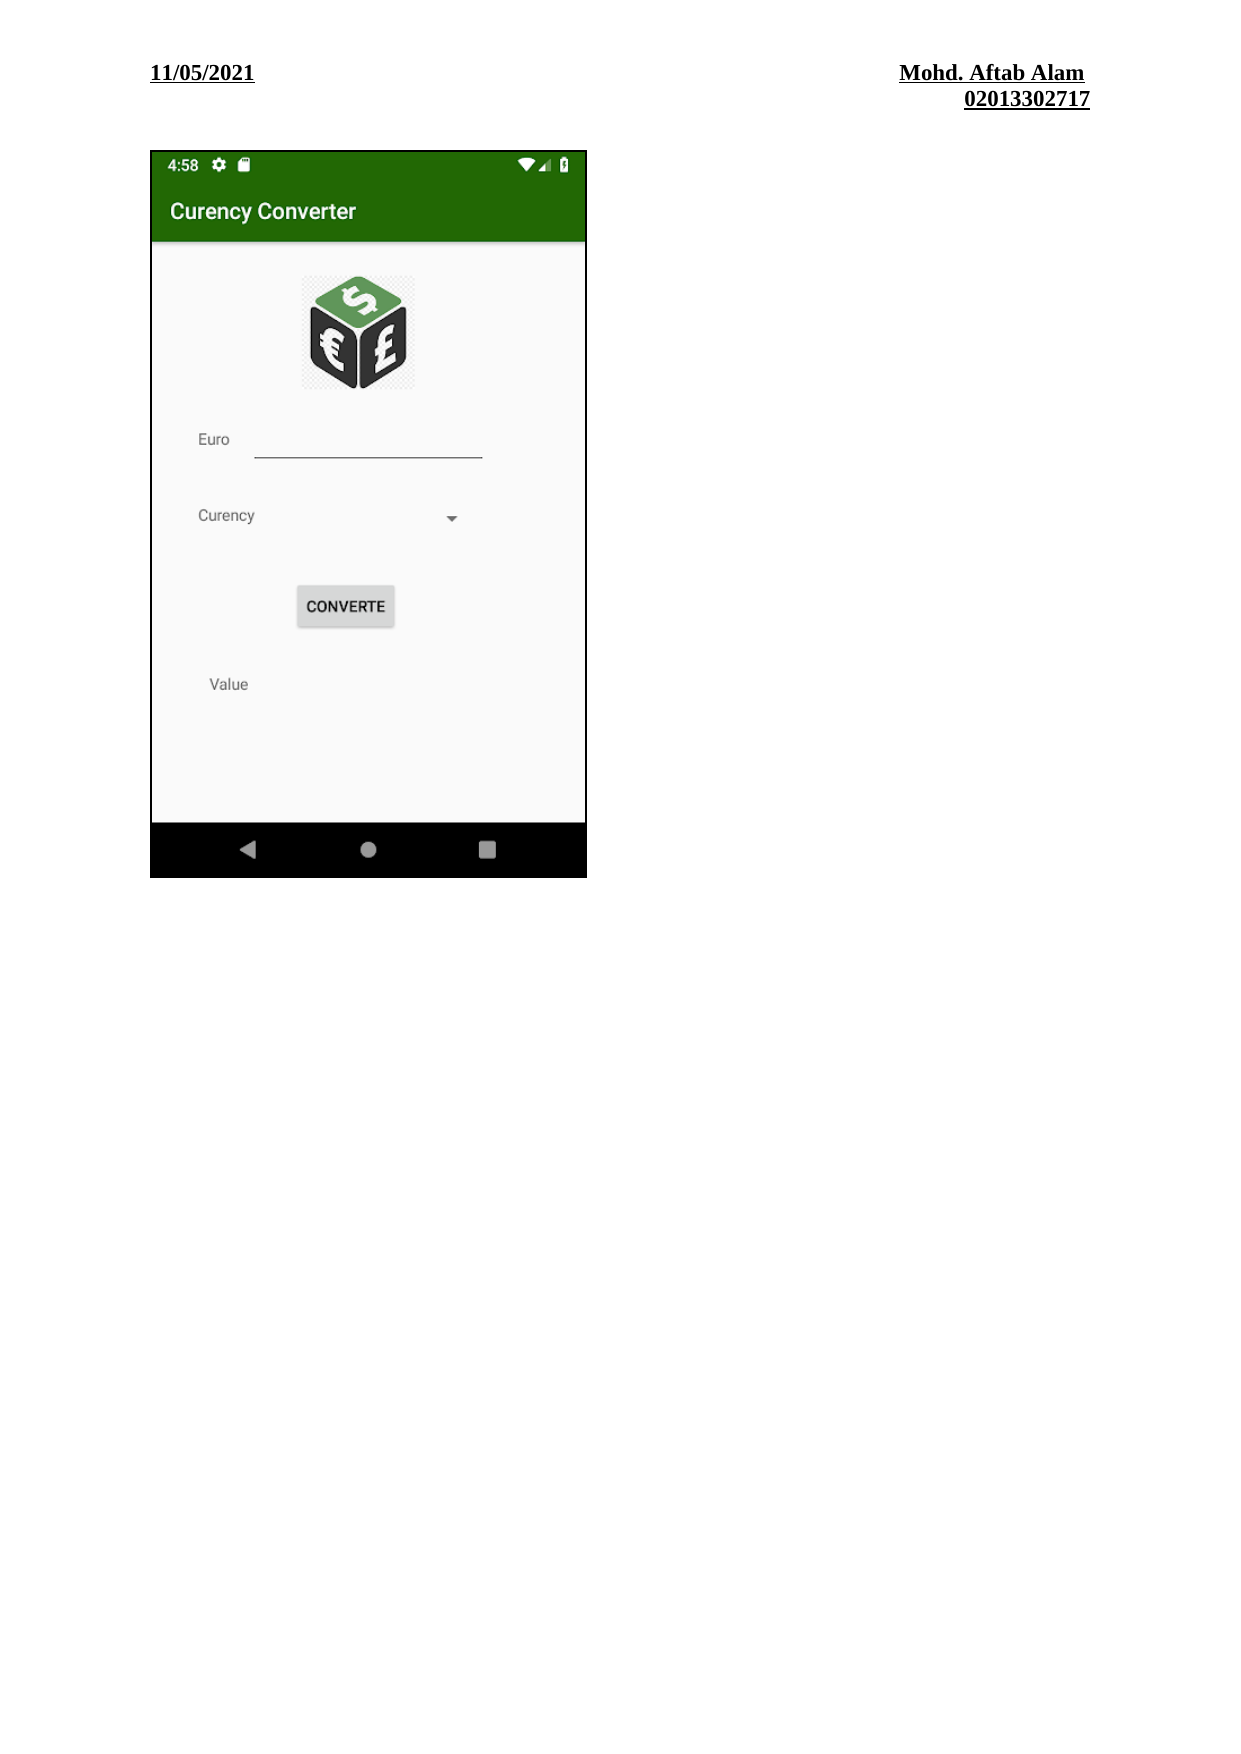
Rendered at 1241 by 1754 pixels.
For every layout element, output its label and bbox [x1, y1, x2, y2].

picture [152, 152, 585, 876]
